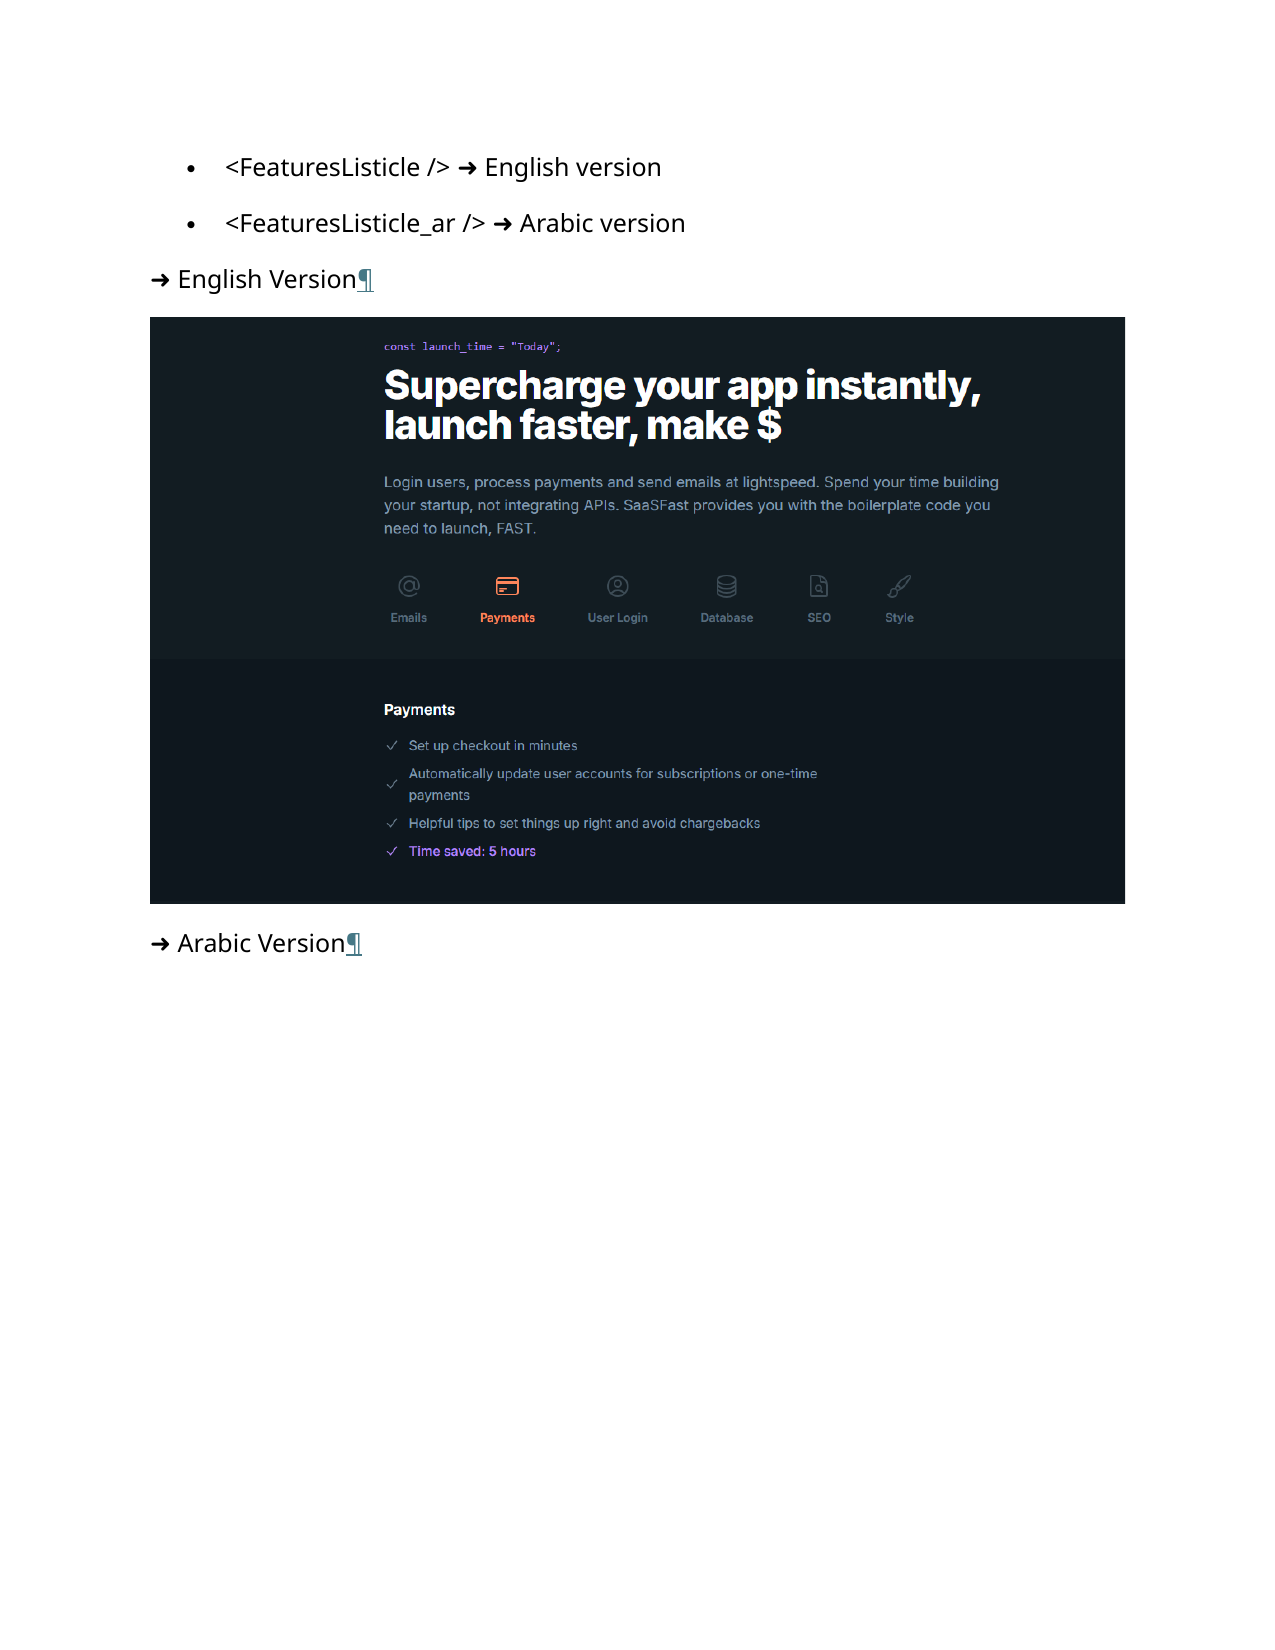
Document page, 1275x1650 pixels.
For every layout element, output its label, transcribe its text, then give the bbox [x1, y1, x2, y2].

text ➜ English Version¶ [150, 262, 1125, 296]
text ➜ Arabic Version¶ [150, 926, 1125, 960]
list <FeaturesListicle_ar /> ➜ Arabic version [187, 206, 1125, 240]
list <FeaturesListicle /> ➜ English version [187, 150, 1125, 184]
picture [150, 317, 1125, 904]
